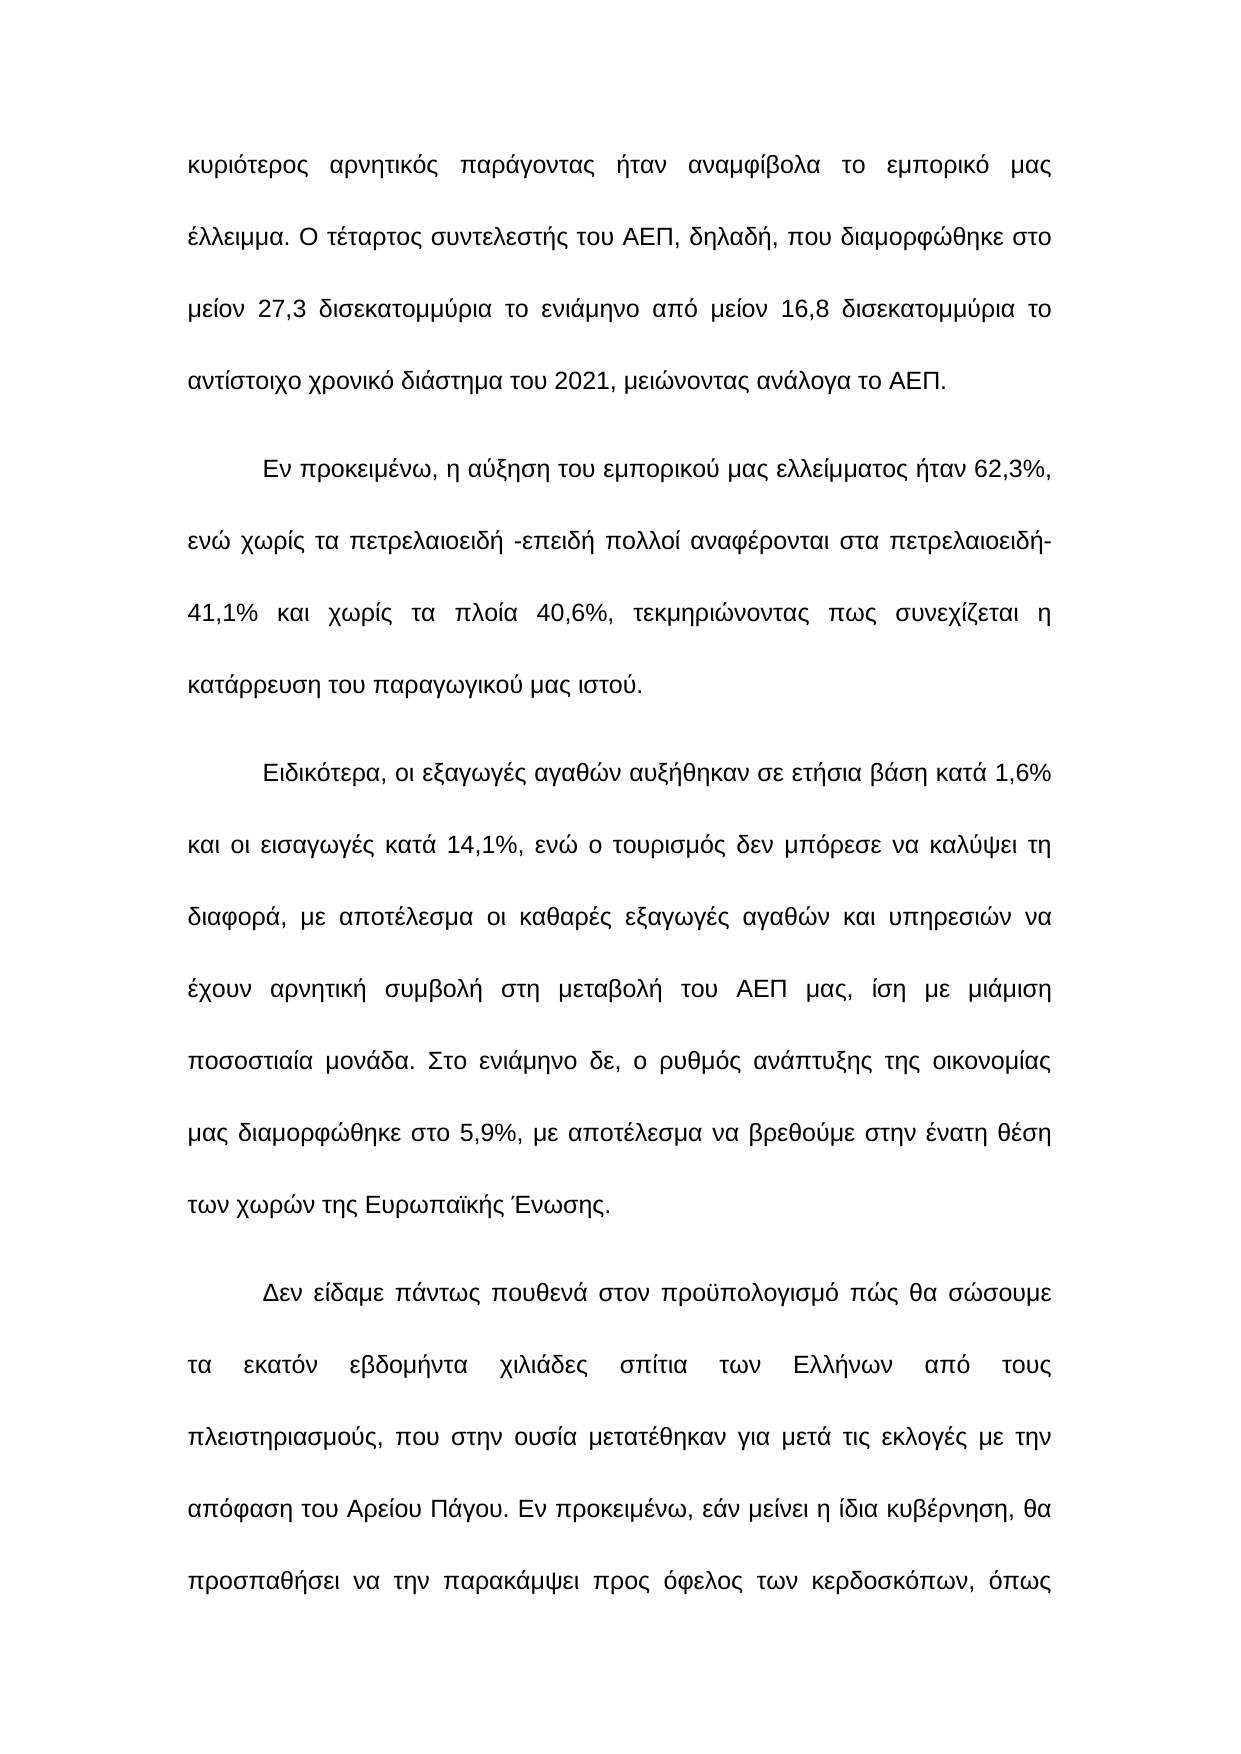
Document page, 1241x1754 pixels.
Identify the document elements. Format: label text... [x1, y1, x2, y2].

text Ειδικότερα, οι εξαγωγές αγαθών αυξήθηκαν σε ετήσια βάση κατά 1,6% και οι εισαγωγές κατά 14,1%, ενώ ο τουρισμός δεν μπόρεσε να καλύψει τη διαφορά, με αποτέλεσμα οι καθαρές εξαγωγές αγαθών και υπηρεσιών να έχουν αρνητική συμβολή στη μεταβολή του ΑΕΠ μας, ίση με μιάμιση ποσοστιαία μονάδα. Στο ενιάμηνο δε, ο ρυθμός ανάπτυξης της οικονομίας μας διαμορφώθηκε στο 5,9%, με αποτέλεσμα να βρεθούμε στην ένατη θέση των χωρών της Ευρωπαϊκής Ένωσης. [187, 758, 1053, 1218]
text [187, 1278, 1053, 1594]
text Εν προκειμένω, η αύξηση του εμπορικού μας ελλείμματος ήταν 62,3%, ενώ χωρίς τα πετρελαιοειδή -επειδή πολλοί αναφέρονται στα πετρελαιοειδή- 41,1% και χωρίς τα πλοία 40,6%, τεκμηριώνοντας πως συνεχίζεται η κατάρρευση του παραγωγικού μας ιστού. [187, 454, 1053, 698]
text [187, 150, 1053, 394]
